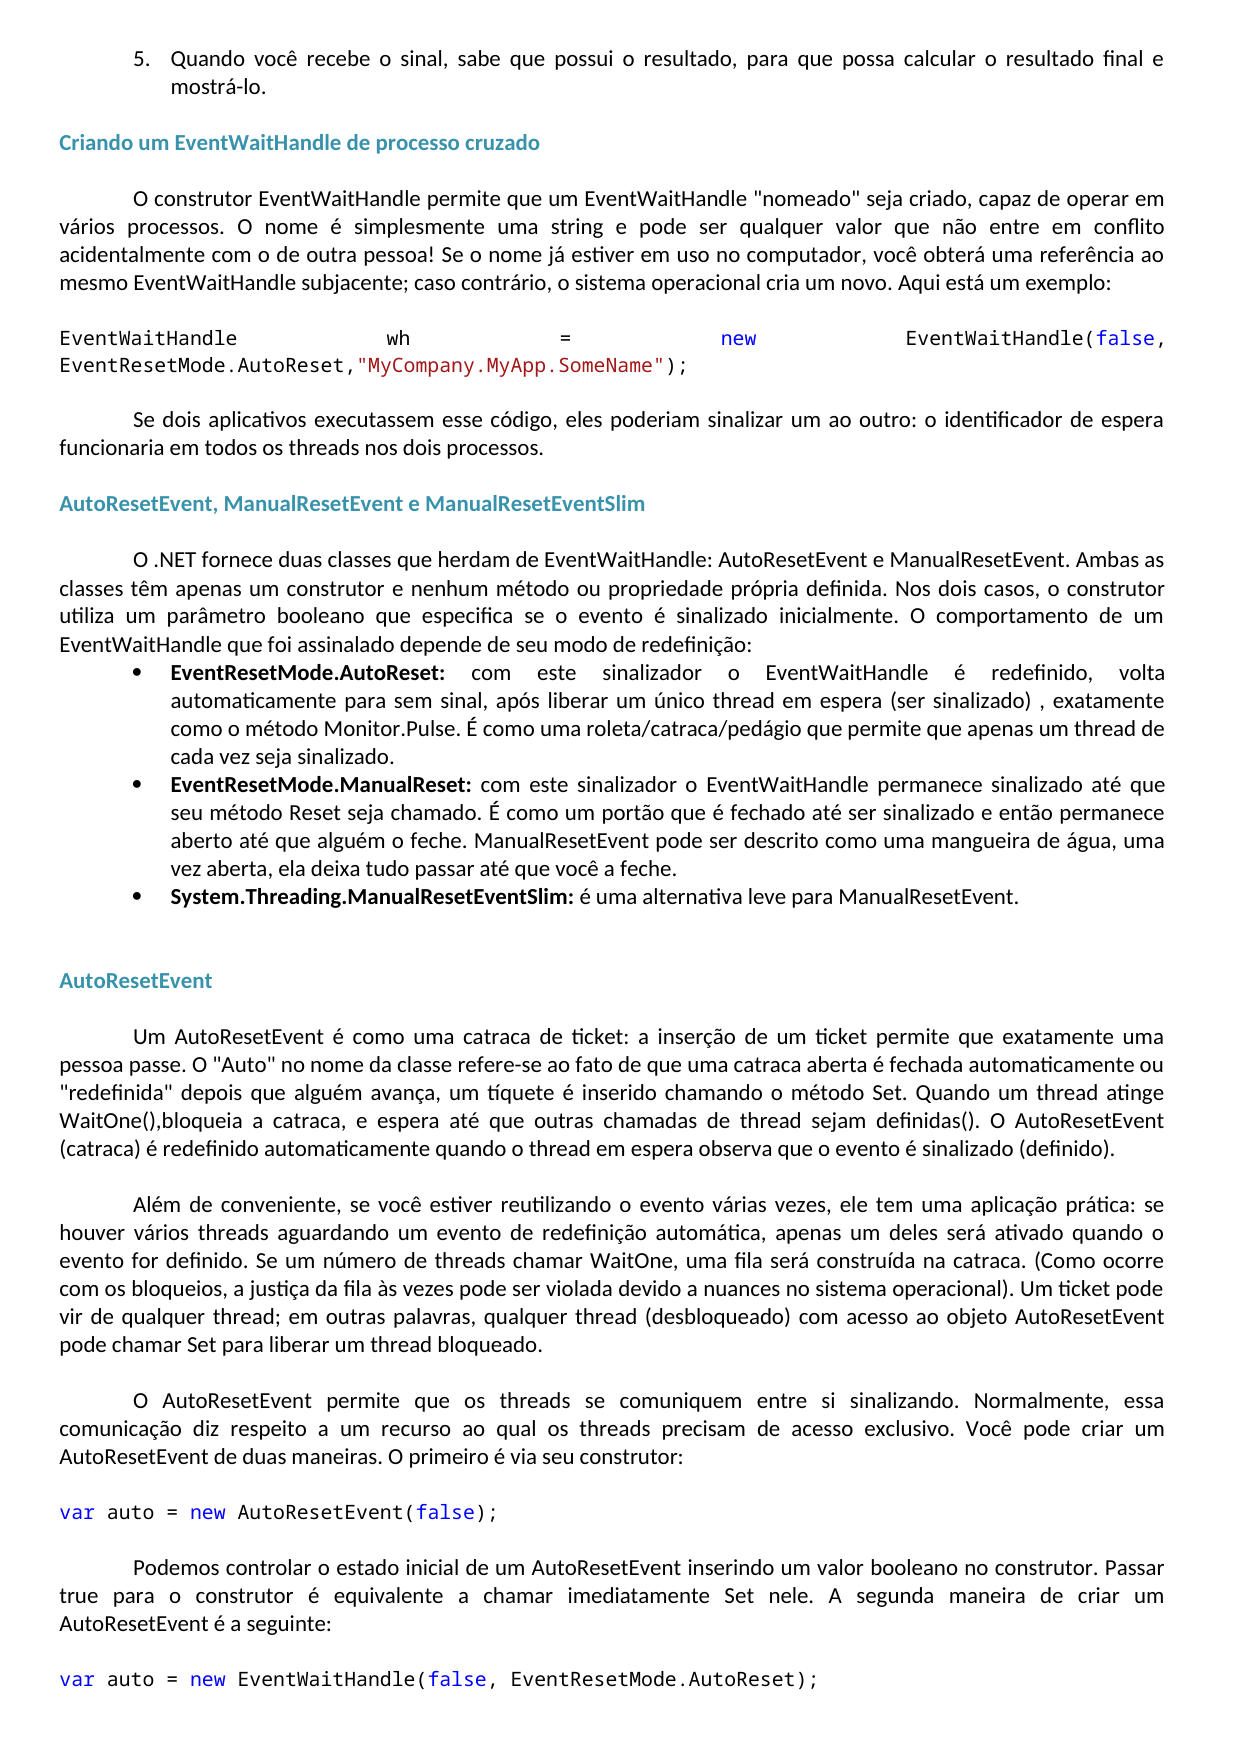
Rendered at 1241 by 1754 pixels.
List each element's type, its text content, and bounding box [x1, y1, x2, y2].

text Além de conveniente, se você estiver reutilizando o evento várias vezes, ele tem uma aplicação prática: se houver vários threads aguardando um evento de redefinição automática, apenas um deles será ativado quando o evento for definido. Se um número de threads chamar WaitOne, uma fila será construída na catraca. (Como ocorre com os bloqueios, a justiça da fila às vezes pode ser violada devido a nuances no sistema operacional). Um ticket pode vir de qualquer thread; em outras palavras, qualquer thread (desbloqueado) com acesso ao objeto AutoResetEvent pode chamar Set para liberar um thread bloqueado. [59, 1190, 1167, 1358]
text Se dois aplicativos executassem esse código, eles poderiam sinalizar um ao outro: o identificador de espera funcionaria em todos os threads nos dois processos. [59, 406, 1167, 462]
text var auto = new AutoResetEvent(false); [59, 1498, 1167, 1525]
text AutoResetEvent, ManualResetEvent e ManualResetEventSlim [59, 489, 1167, 518]
text EventWaitHandle wh = new EventWaitHandle(false, EventResetMode.AutoReset,"MyCompany.MyApp.SomeName"); [59, 324, 1167, 378]
list EventResetMode.AutoReset: com este sinalizador o EventWaitHandle é redefinido, volta automaticamente para sem sinal, após liberar um único thread em espera (ser sinalizado) , exatamente como o método Monitor.Pulse. É como uma roleta/catraca/pedágio que permite que apenas um thread de cada vez seja sinalizado. [133, 658, 1167, 770]
text Criando um EventWaitHandle de processo cruzado [59, 128, 1167, 156]
text O .NET fornece duas classes que herdam de EventWaitHandle: AutoResetEvent e ManualResetEvent. Ambas as classes têm apenas um construtor e nenhum método ou propriedade própria definida. Nos dois casos, o construtor utiliza um parâmetro booleano que especifica se o evento é sinalizado inicialmente. O comportamento de um EventWaitHandle que foi assinalado depende de seu modo de redefinição: [59, 546, 1167, 658]
text O AutoResetEvent permite que os threads se comuniquem entre si sinalizando. Normalmente, essa comunicação diz respeito a um recurso ao qual os threads precisam de acesso exclusivo. Você pode criar um AutoResetEvent de duas maneiras. O primeiro é via seu construtor: [59, 1386, 1167, 1470]
text Um AutoResetEvent é como uma catraca de ticket: a inserção de um ticket permite que exatamente uma pessoa passe. O "Auto" no nome da classe refere-se ao fato de que uma catraca aberta é fechada automaticamente ou "redefinida" depois que alguém avança, um tíquete é inserido chamando o método Set. Quando um thread atinge WaitOne(),bloqueia a catraca, e espera até que outras chamadas de thread sejam definidas(). O AutoResetEvent (catraca) é redefinido automaticamente quando o thread em espera observa que o evento é sinalizado (definido). [59, 1022, 1167, 1162]
text var auto = new EventWaitHandle(false, EventResetMode.AutoReset); [59, 1665, 1167, 1692]
list System.Threading.ManualResetEventSlim: é uma alternativa leve para ManualResetEvent. [133, 882, 1167, 910]
text AutoResetEvent [59, 966, 1167, 994]
list EventResetMode.ManualReset: com este sinalizador o EventWaitHandle permanece sinalizado até que seu método Reset seja chamado. É como um portão que é fechado até ser sinalizado e então permanece aberto até que alguém o feche. ManualResetEvent pode ser descrito como uma mangueira de água, uma vez aberta, ela deixa tudo passar até que você a feche. [133, 770, 1167, 882]
list Quando você recebe o sinal, sabe que possui o resultado, para que possa calcular o resultado final e mostrá-lo. [133, 44, 1167, 100]
text O construtor EventWaitHandle permite que um EventWaitHandle "nomeado" seja criado, capaz de operar em vários processos. O nome é simplesmente uma string e pode ser qualquer valor que não entre em conflito acidentalmente com o de outra pessoa! Se o nome já estiver em uso no computador, você obterá uma referência ao mesmo EventWaitHandle subjacente; caso contrário, o sistema operacional cria um novo. Aqui está um exemplo: [59, 184, 1167, 297]
text Podemos controlar o estado inicial de um AutoResetEvent inserindo um valor booleano no construtor. Passar true para o construtor é equivalente a chamar imediatamente Set nele. A segunda maneira de criar um AutoResetEvent é a seguinte: [59, 1553, 1167, 1637]
